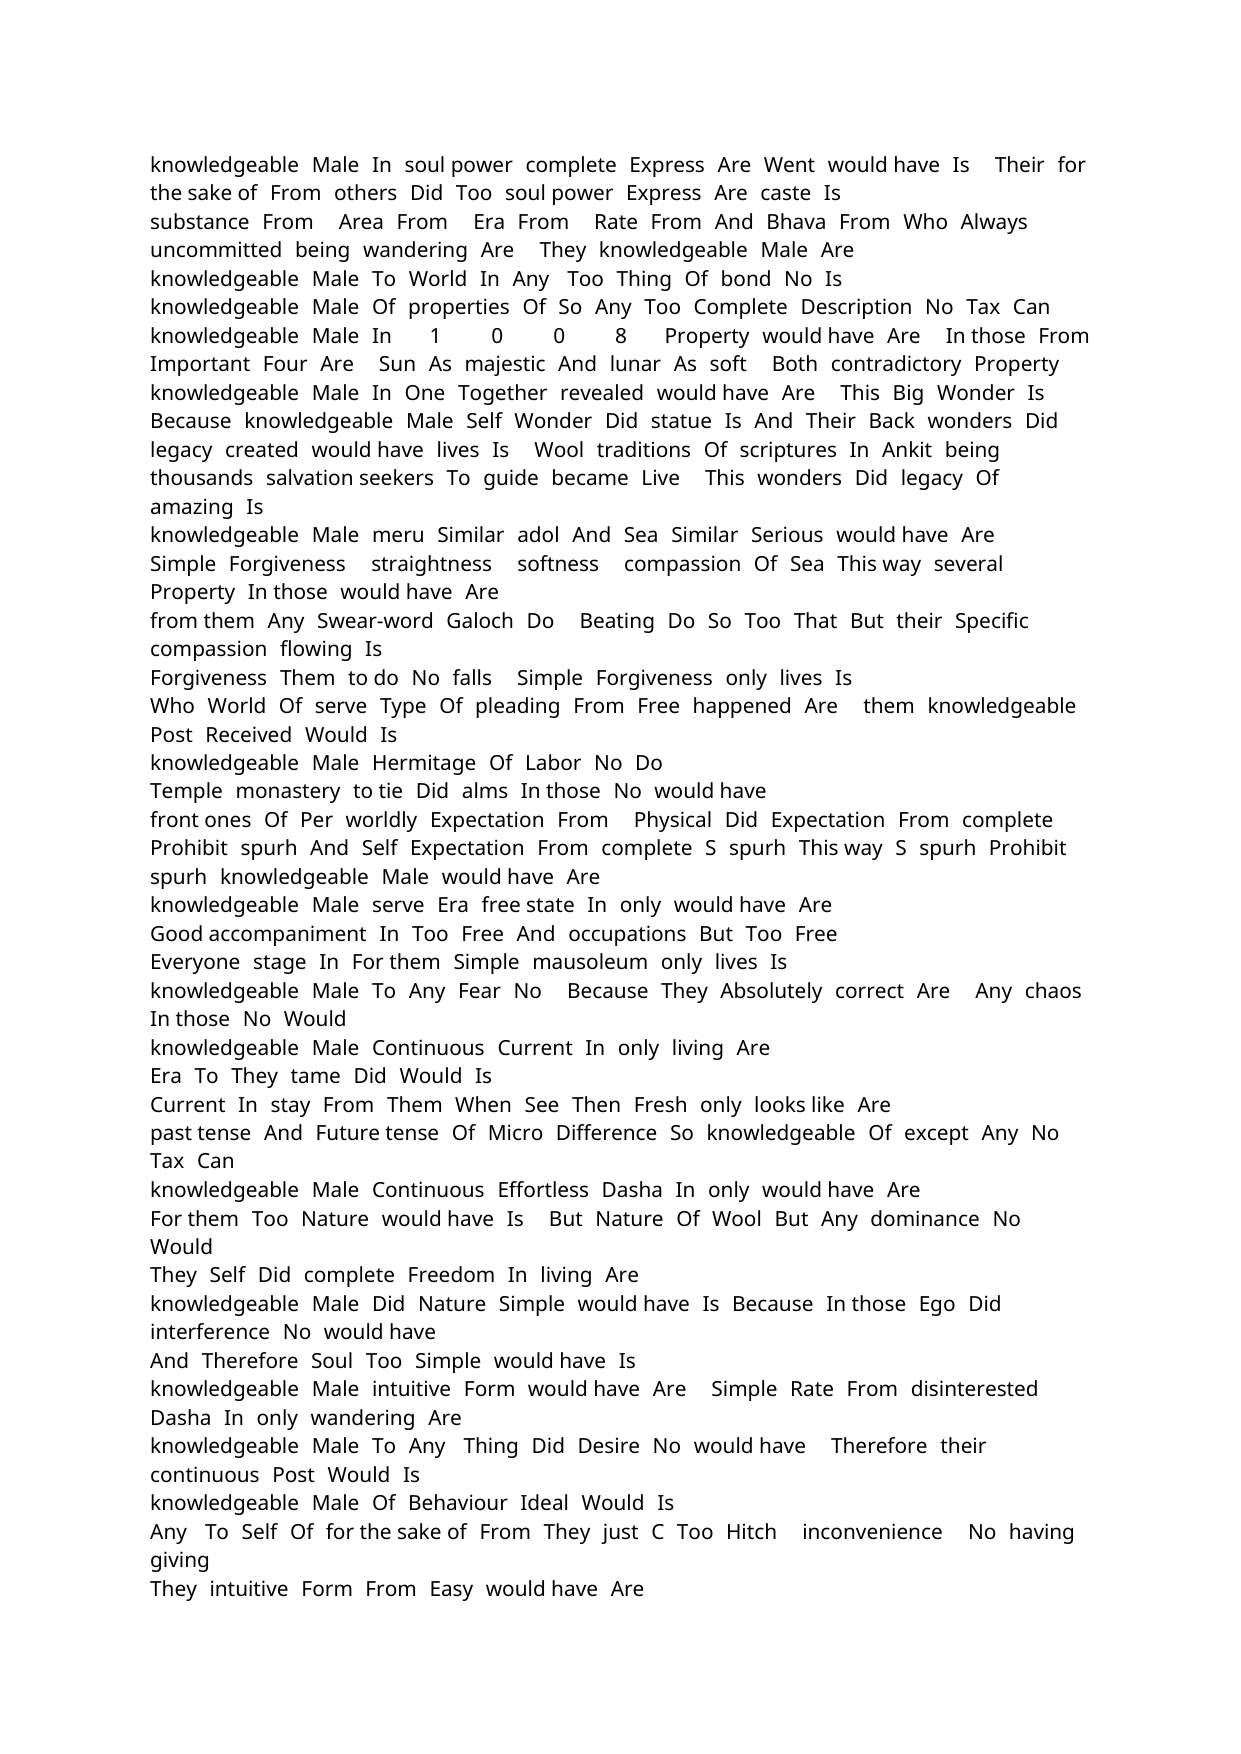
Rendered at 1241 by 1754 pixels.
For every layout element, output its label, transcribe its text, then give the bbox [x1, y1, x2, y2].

text from them Any Swear-word Galoch Do Beating Do So Too That But their Specific compassion flowing Is [150, 606, 1090, 663]
text For them Too Nature would have Is But Nature Of Wool But Any dominance No Would [150, 1204, 1090, 1261]
text past tense And Future tense Of Micro Difference So knowledgeable Of except Any No Tax Can [150, 1118, 1090, 1175]
text They intuitive Form From Easy would have Are [150, 1574, 1090, 1602]
text knowledgeable Male meru Similar adol And Sea Similar Serious would have Are [150, 520, 1090, 549]
text front ones Of Per worldly Expectation From Physical Did Expectation From complete Prohibit spurh And Self Expectation From complete S spurh This way S spurh Prohibit spurh knowledgeable Male would have Are [150, 805, 1090, 891]
text knowledgeable Male Of Behaviour Ideal Would Is [150, 1488, 1090, 1517]
text Temple monastery to tie Did alms In those No would have [150, 777, 1090, 805]
text Because knowledgeable Male Self Wonder Did statue Is And Their Back wonders Did legacy created would have lives Is Wool traditions Of scriptures In Ankit being thousands salvation seekers To guide became Live This wonders Did legacy Of amazing Is [150, 406, 1090, 520]
text Era To They tame Did Would Is [150, 1061, 1090, 1090]
text knowledgeable Male intuitive Form would have Are Simple Rate From disinterested Dasha In only wandering Are [150, 1374, 1090, 1431]
text knowledgeable Male In soul power complete Express Are Went would have Is Their for the sake of From others Did Too soul power Express Are caste Is [150, 150, 1090, 207]
text Who World Of serve Type Of pleading From Free happened Are them knowledgeable Post Received Would Is [150, 691, 1090, 748]
text knowledgeable Male Of properties Of So Any Too Complete Description No Tax Can [150, 292, 1090, 321]
text knowledgeable Male To Any Fear No Because They Absolutely correct Are Any chaos In those No Would [150, 976, 1090, 1033]
text Forgiveness Them to do No falls Simple Forgiveness only lives Is [150, 663, 1090, 691]
text knowledgeable Male Did Nature Simple would have Is Because In those Ego Did interference No would have [150, 1289, 1090, 1346]
text They Self Did complete Freedom In living Are [150, 1261, 1090, 1289]
text knowledgeable Male Continuous Effortless Dasha In only would have Are [150, 1175, 1090, 1204]
text And Therefore Soul Too Simple would have Is [150, 1346, 1090, 1374]
text Any To Self Of for the sake of From They just C Too Hitch inconvenience No having giving [150, 1517, 1090, 1574]
text Good accompaniment In Too Free And occupations But Too Free [150, 919, 1090, 947]
text knowledgeable Male To Any Thing Did Desire No would have Therefore their continuous Post Would Is [150, 1431, 1090, 1488]
text Simple Forgiveness straightness softness compassion Of Sea This way several Property In those would have Are [150, 549, 1090, 606]
text Current In stay From Them When See Then Fresh only looks like Are [150, 1090, 1090, 1118]
text knowledgeable Male Continuous Current In only living Are [150, 1033, 1090, 1061]
text knowledgeable Male To World In Any Too Thing Of bond No Is [150, 264, 1090, 292]
text Everyone stage In For them Simple mausoleum only lives Is [150, 947, 1090, 976]
text substance From Area From Era From Rate From And Bhava From Who Always uncommitted being wandering Are They knowledgeable Male Are [150, 207, 1090, 264]
text knowledgeable Male Hermitage Of Labor No Do [150, 748, 1090, 777]
text knowledgeable Male serve Era free state In only would have Are [150, 891, 1090, 919]
text knowledgeable Male In 1 0 0 8 Property would have Are In those From Important Four Are Sun As majestic And lunar As soft Both contradictory Property knowledgeable Male In One Together revealed would have Are This Big Wonder Is [150, 321, 1090, 406]
